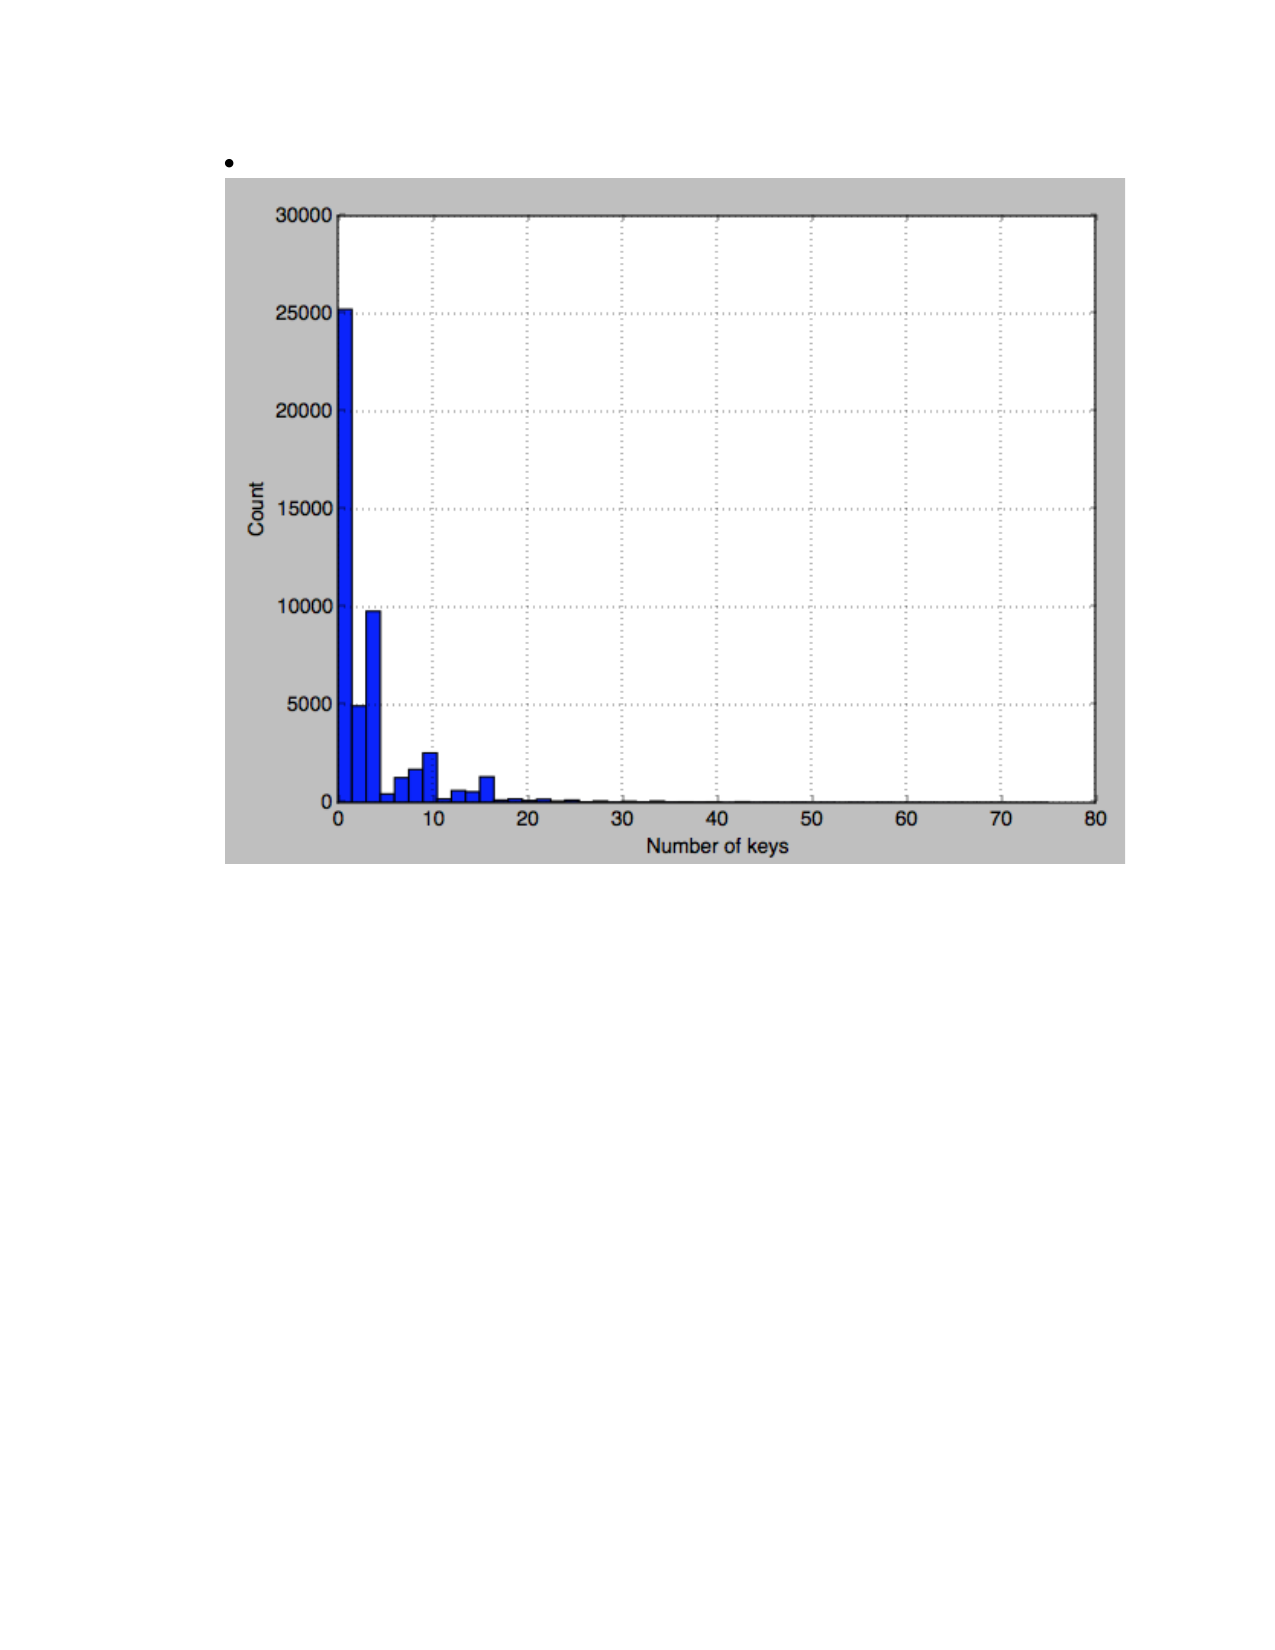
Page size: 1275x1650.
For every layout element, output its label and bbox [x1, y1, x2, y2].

picture [225, 178, 1125, 864]
